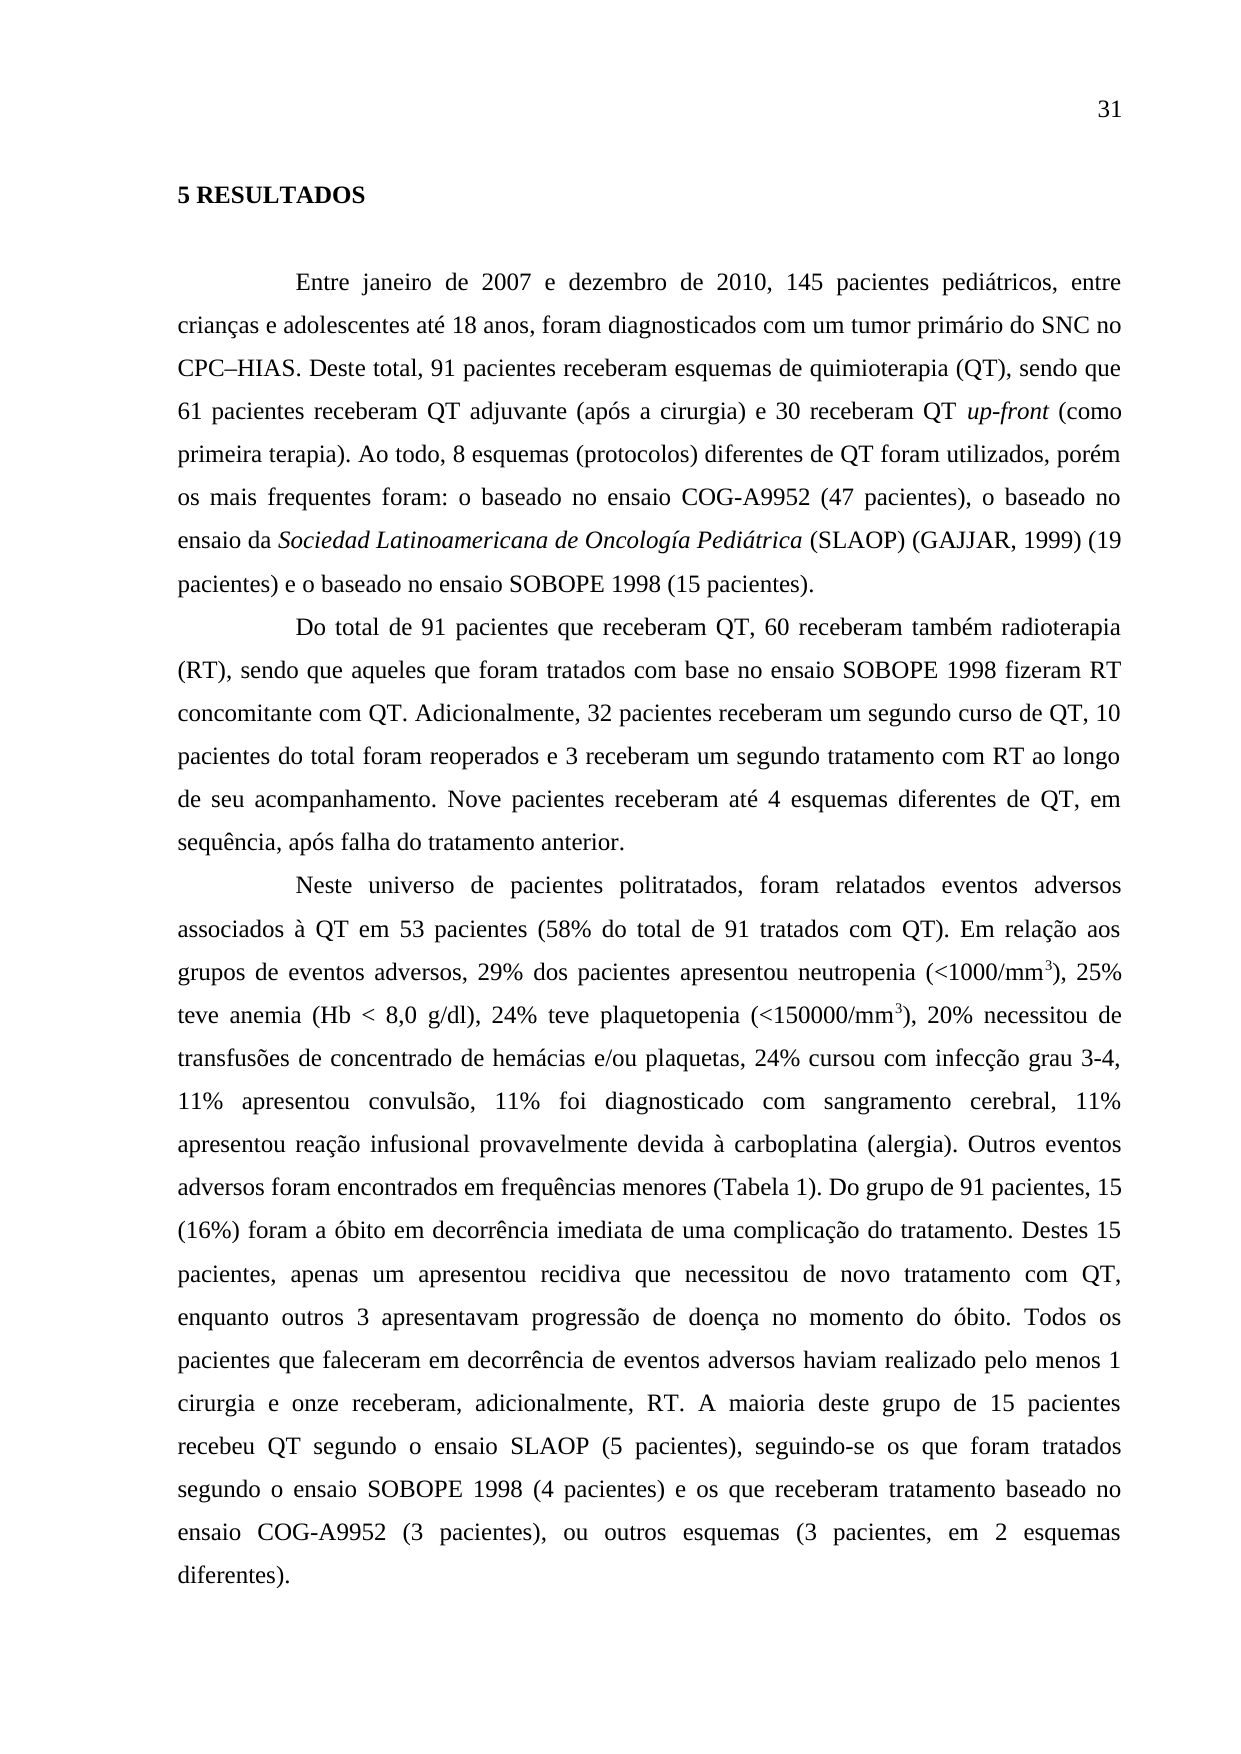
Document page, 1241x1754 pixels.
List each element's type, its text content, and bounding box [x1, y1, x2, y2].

text Do total de 91 pacientes que receberam QT, 60 receberam também radioterapia (RT), sendo que aqueles que foram tratados com base no ensaio SOBOPE 1998 fizeram RT concomitante com QT. Adicionalmente, 32 pacientes receberam um segundo curso de QT, 10 pacientes do total foram reoperados e 3 receberam um segundo tratamento com RT ao longo de seu acompanhamento. Nove pacientes receberam até 4 esquemas diferentes de QT, em sequência, após falha do tratamento anterior. [177, 612, 1122, 856]
text Entre janeiro de 2007 e dezembro de 2010, 145 pacientes pediátricos, entre crianças e adolescentes até 18 anos, foram diagnosticados com um tumor primário do SNC no CPC–HIAS. Deste total, 91 pacientes receberam esquemas de quimioterapia (QT), sendo que 61 pacientes receberam QT adjuvante (após a cirurgia) e 30 receberam QT up-front (como primeira terapia). Ao todo, 8 esquemas (protocolos) diferentes de QT foram utilizados, porém os mais frequentes foram: o baseado no ensaio COG-A9952 (47 pacientes), o baseado no ensaio da Sociedad Latinoamericana de Oncología Pediátrica (SLAOP) (GAJJAR, 1999) (19 pacientes) e o baseado no ensaio SOBOPE 1998 (15 pacientes). [177, 267, 1122, 597]
text 5 RESULTADOS [177, 181, 1122, 209]
text Neste universo de pacientes politratados, foram relatados eventos adversos associados à QT em 53 pacientes (58% do total de 91 tratados com QT). Em relação aos grupos de eventos adversos, 29% dos pacientes apresentou neutropenia (<1000/mm3), 25% teve anemia (Hb < 8,0 g/dl), 24% teve plaquetopenia (<150000/mm3), 20% necessitou de transfusões de concentrado de hemácias e/ou plaquetas, 24% cursou com infecção grau 3-4, 11% apresentou convulsão, 11% foi diagnosticado com sangramento cerebral, 11% apresentou reação infusional provavelmente devida à carboplatina (alergia). Outros eventos adversos foram encontrados em frequências menores (Tabela 1). Do grupo de 91 pacientes, 15 (16%) foram a óbito em decorrência imediata de uma complicação do tratamento. Destes 15 pacientes, apenas um apresentou recidiva que necessitou de novo tratamento com QT, enquanto outros 3 apresentavam progressão de doença no momento do óbito. Todos os pacientes que faleceram em decorrência de eventos adversos haviam realizado pelo menos 1 cirurgia e onze receberam, adicionalmente, RT. A maioria deste grupo de 15 pacientes recebeu QT segundo o ensaio SLAOP (5 pacientes), seguindo-se os que foram tratados segundo o ensaio SOBOPE 1998 (4 pacientes) e os que receberam tratamento baseado no ensaio COG-A9952 (3 pacientes), ou outros esquemas (3 pacientes, em 2 esquemas diferentes). [177, 871, 1122, 1589]
